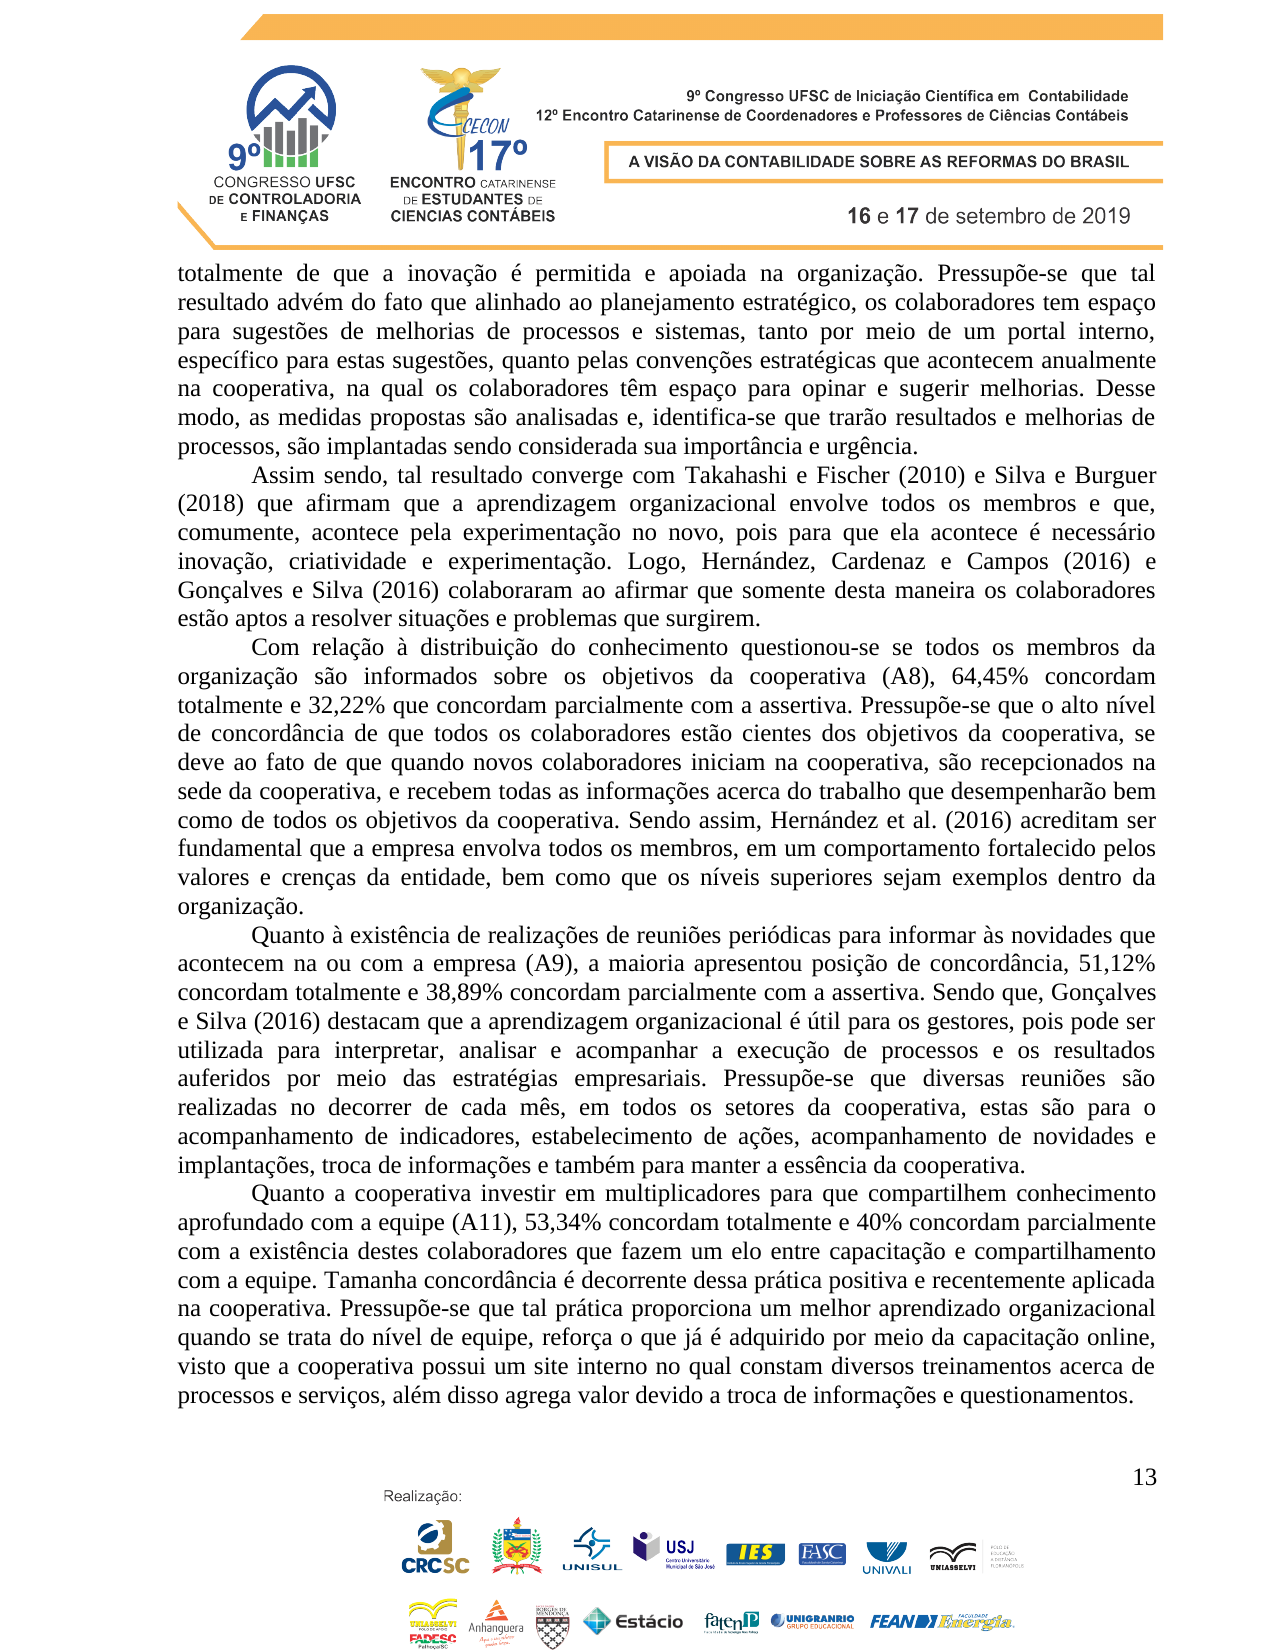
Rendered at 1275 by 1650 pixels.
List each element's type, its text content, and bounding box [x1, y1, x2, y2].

picture [177, 14, 1164, 259]
text Com relação à distribuição do conhecimento questionou-se se todos os membros da organização são informados sobre os objetivos da cooperativa (A8), 64,45% concordam totalmente e 32,22% que concordam parcialmente com a assertiva. Pressupõe-se que o alto nível de concordância de que todos os colaboradores estão cientes dos objetivos da cooperativa, se deve ao fato de que quando novos colaboradores iniciam na cooperativa, são recepcionados na sede da cooperativa, e recebem todas as informações acerca do trabalho que desempenharão bem como de todos os objetivos da cooperativa. Sendo assim, Hernández et al. (2016) acreditam ser fundamental que a empresa envolva todos os membros, em um comportamento fortalecido pelos valores e crenças da entidade, bem como que os níveis superiores sejam exemplos dentro da organização. [177, 632, 1157, 920]
text Quanto à existência de realizações de reuniões periódicas para informar às novidades que acontecem na ou com a empresa (A9), a maioria apresentou posição de concordância, 51,12% concordam totalmente e 38,89% concordam parcialmente com a assertiva. Sendo que, Gonçalves e Silva (2016) destacam que a aprendizagem organizacional é útil para os gestores, pois pode ser utilizada para interpretar, analisar e acompanhar a execução de processos e os resultados auferidos por meio das estratégias empresariais. Pressupõe-se que diversas reuniões são realizadas no decorrer de cada mês, em todos os setores da cooperativa, estas são para o acompanhamento de indicadores, estabelecimento de ações, acompanhamento de novidades e implantações, troca de informações e também para manter a essência da cooperativa. [177, 920, 1157, 1178]
text Assim sendo, tal resultado converge com Takahashi e Fischer (2010) e Silva e Burguer (2018) que afirmam que a aprendizagem organizacional envolve todos os membros e que, comumente, acontece pela experimentação no novo, pois para que ela acontece é necessário inovação, criatividade e experimentação. Logo, Hernández, Cardenaz e Campos (2016) e Gonçalves e Silva (2016) colaboraram ao afirmar que somente desta maneira os colaboradores estão aptos a resolver situações e problemas que surgirem. [177, 460, 1157, 632]
text Quanto a cooperativa investir em multiplicadores para que compartilhem conhecimento aprofundado com a equipe (A11), 53,34% concordam totalmente e 40% concordam parcialmente com a existência destes colaboradores que fazem um elo entre capacitação e compartilhamento com a equipe. Tamanha concordância é decorrente dessa prática positiva e recentemente aplicada na cooperativa. Pressupõe-se que tal prática proporciona um melhor aprendizado organizacional quando se trata do nível de equipe, reforça o que já é adquirido por meio da capacitação online, visto que a cooperativa possui um site interno no qual constam diversos treinamentos acerca de processos e serviços, além disso agrega valor devido a troca de informações e questionamentos. [177, 1178, 1157, 1408]
picture [384, 1490, 1024, 1650]
